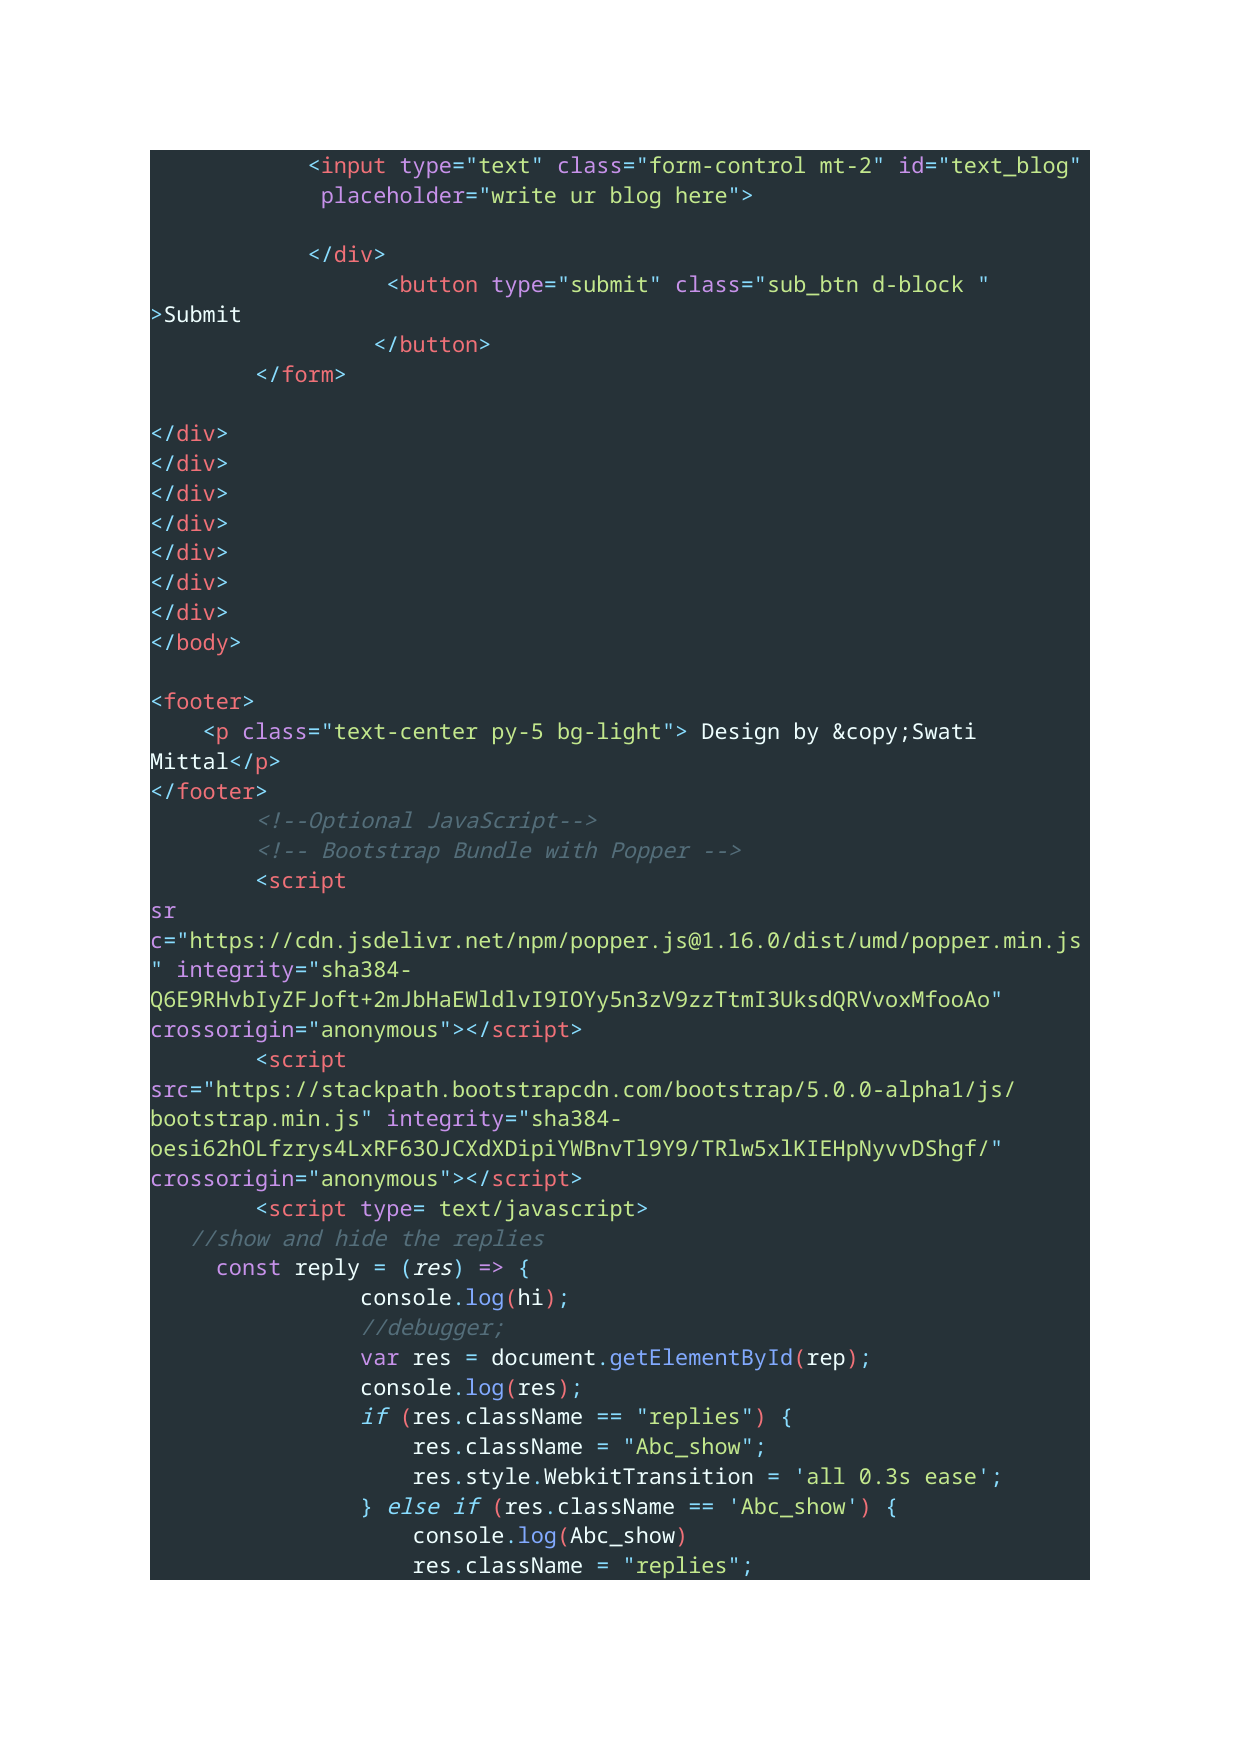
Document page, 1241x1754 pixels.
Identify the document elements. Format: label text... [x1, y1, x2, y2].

text res.style.WebkitTransition = 'all 0.3s ease'; [150, 1461, 1090, 1491]
text </form> [150, 358, 1090, 388]
text const reply = (res) => { [150, 1252, 1090, 1282]
text </body> [150, 627, 1090, 656]
text res.className = "Abc_show"; [150, 1431, 1090, 1461]
text //debugger; [150, 1312, 1090, 1342]
text <input type="text" class="form-control mt-2" id="text_blog" [150, 150, 1090, 180]
text var res = document.getElementById(rep); [150, 1342, 1090, 1371]
text </div> [150, 239, 1090, 269]
text <script src="https://stackpath.bootstrapcdn.com/bootstrap/5.0.0-alpha1/js/bootstrap.min.js" integrity="sha384-oesi62hOLfzrys4LxRF63OJCXdXDipiYWBnvTl9Y9/TRlw5xlKIEHpNyvvDShgf/" crossorigin="anonymous"></script> [150, 1044, 1090, 1193]
text //show and hide the replies [150, 1222, 1090, 1252]
text } else if (res.className == 'Abc_show') { [150, 1491, 1090, 1520]
text </button> [150, 329, 1090, 358]
text placeholder="write ur blog here"> [150, 180, 1090, 209]
text </div> [150, 418, 1090, 448]
text </div> [150, 507, 1090, 537]
text <button type="submit" class="sub_btn d-block " >Submit [150, 269, 1090, 329]
text res.className = "replies"; [150, 1550, 1090, 1580]
text <footer> [150, 686, 1090, 716]
text console.log(res); [150, 1371, 1090, 1401]
text console.log(hi); [150, 1282, 1090, 1312]
text </div> [150, 478, 1090, 507]
text <!--Optional JavaScript--> [150, 805, 1090, 835]
text </div> [150, 448, 1090, 478]
text if (res.className == "replies") { [150, 1401, 1090, 1431]
text </footer> [150, 776, 1090, 805]
text <script type= text/javascript> [150, 1193, 1090, 1222]
text </div> [150, 567, 1090, 597]
text <script src="https://cdn.jsdelivr.net/npm/popper.js@1.16.0/dist/umd/popper.min.js" integrity="sha384-Q6E9RHvbIyZFJoft+2mJbHaEWldlvI9IOYy5n3zV9zzTtmI3UksdQRVvoxMfooAo" crossorigin="anonymous"></script> [150, 865, 1090, 1044]
text </div> [150, 597, 1090, 627]
text <p class="text-center py-5 bg-light"> Design by &copy;Swati Mittal</p> [150, 716, 1090, 776]
text </div> [150, 537, 1090, 567]
text <!-- Bootstrap Bundle with Popper --> [150, 835, 1090, 865]
text console.log(Abc_show) [150, 1520, 1090, 1550]
